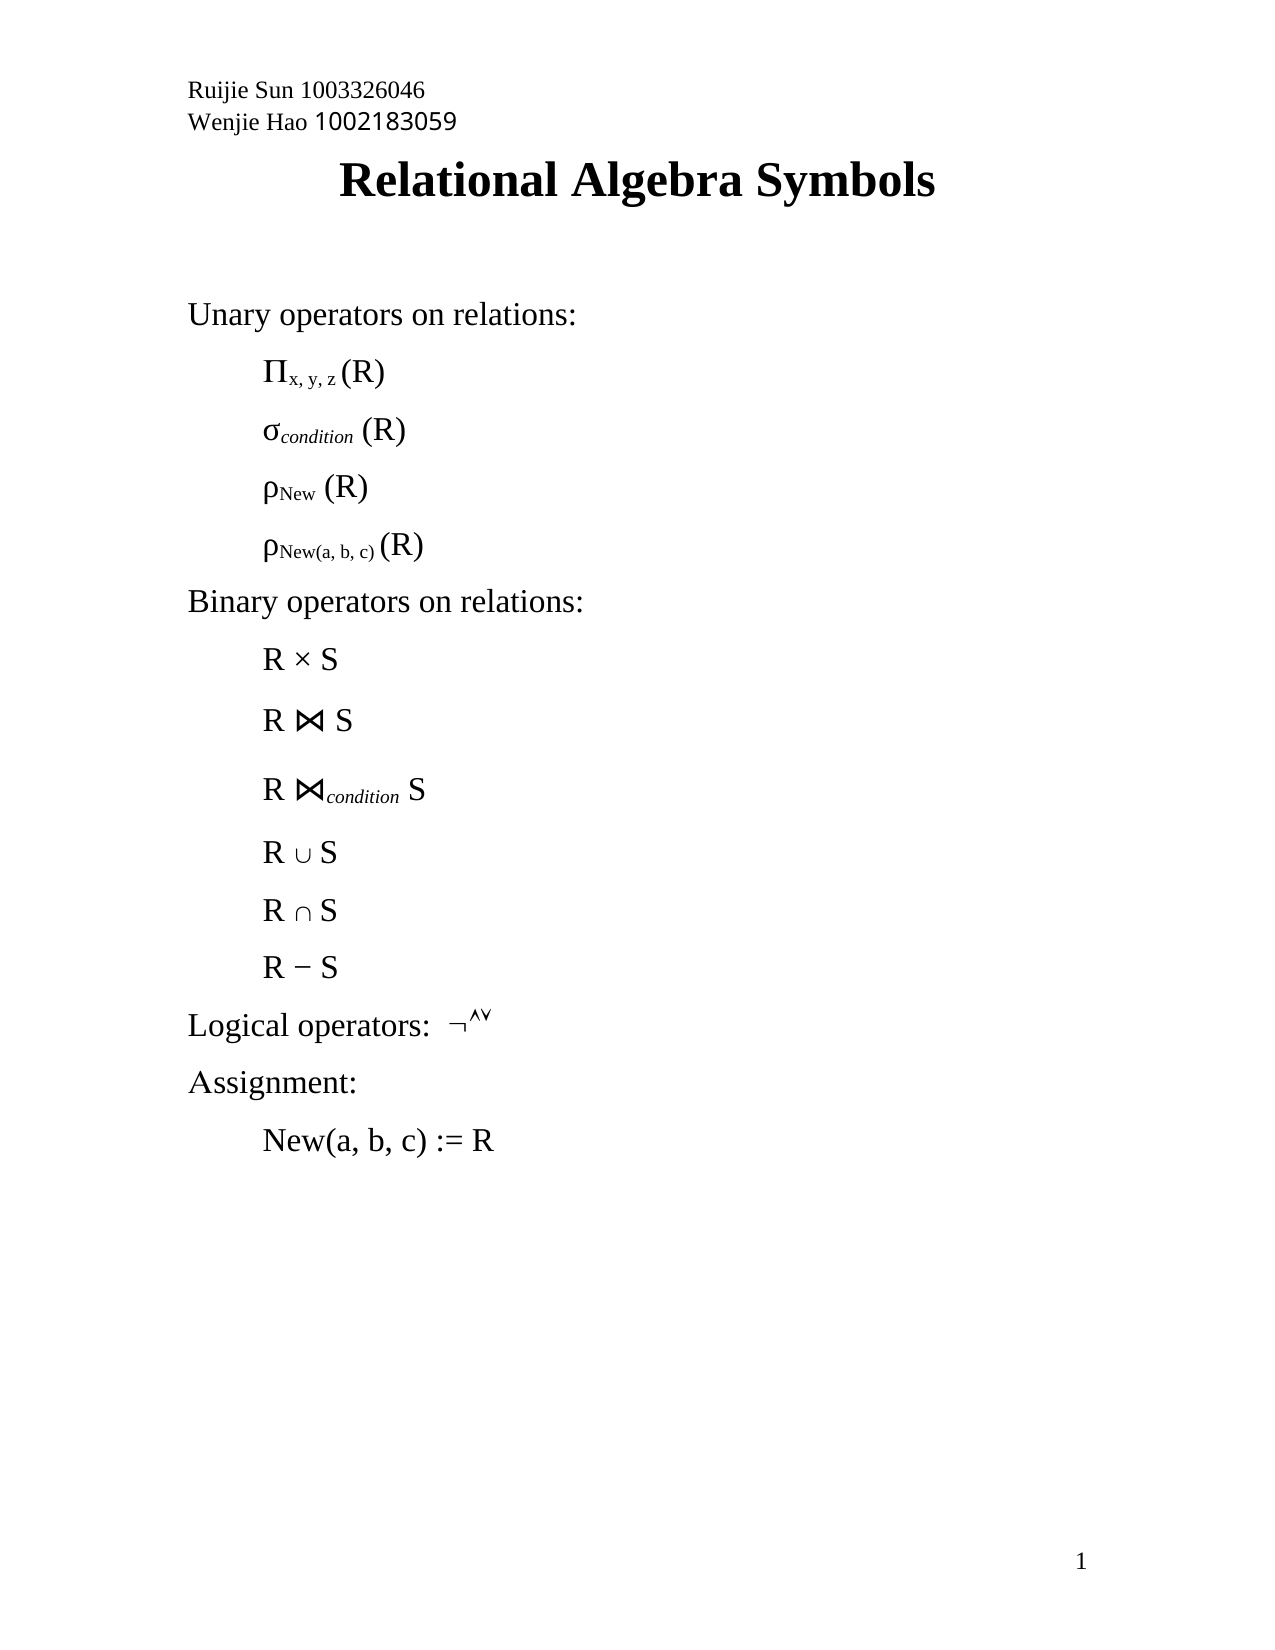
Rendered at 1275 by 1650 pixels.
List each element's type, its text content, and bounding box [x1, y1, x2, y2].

text R S [262, 832, 1087, 871]
text Logical operators: [187, 1005, 1087, 1043]
title Relational Algebra Symbols [187, 150, 1087, 207]
text Unary operators on relations: [187, 294, 1087, 332]
text ρNew(a, b, c) (R) [262, 524, 1087, 562]
text R × S [262, 639, 1087, 677]
text ssignment: [187, 1062, 1087, 1101]
text Binary operators on relations: [187, 581, 1087, 619]
text σcondition (R) [262, 409, 1087, 447]
text R − S [262, 947, 1087, 986]
text R ⋈condition S [262, 764, 1087, 810]
text R ⋈ S [262, 696, 1087, 742]
text ρNew (R) [262, 466, 1087, 504]
text R S [262, 890, 1087, 928]
text New(a, b, c) := R [187, 1120, 1087, 1158]
text x, y, z (R) [262, 351, 1087, 389]
